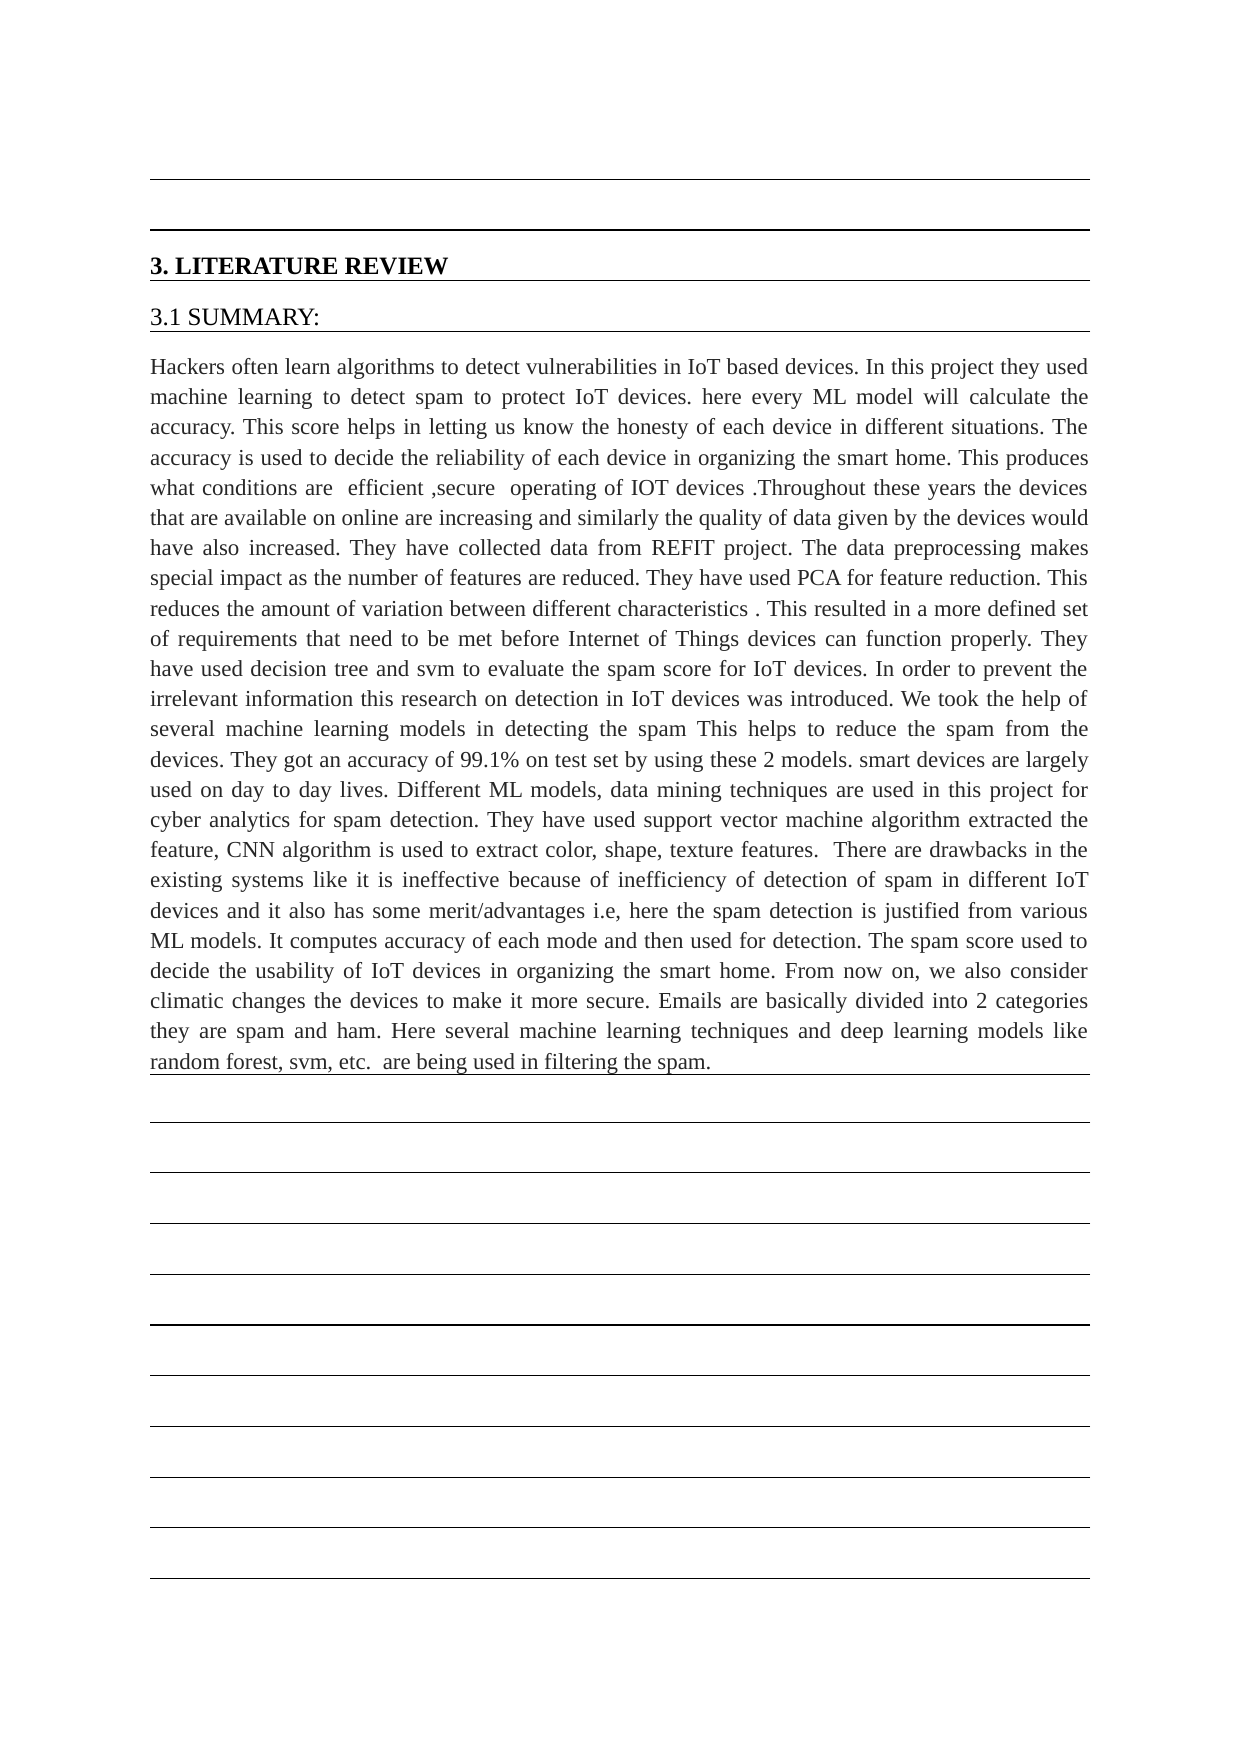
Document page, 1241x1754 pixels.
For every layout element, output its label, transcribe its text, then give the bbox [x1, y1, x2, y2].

text 3. LITERATURE REVIEW [150, 251, 1090, 280]
text 3.1 SUMMARY: [150, 302, 1090, 331]
text Hackers often learn algorithms to detect vulnerabilities in IoT based devices. In this project they used machine learning to detect spam to protect IoT devices. here every ML model will calculate the accuracy. This score helps in letting us know the honesty of each device in different situations. The accuracy is used to decide the reliability of each device in organizing the smart home. This produces what conditions are efficient ,secure operating of IOT devices .Throughout these years the devices that are available on online are increasing and similarly the quality of data given by the devices would have also increased. They have collected data from REFIT project. The data preprocessing makes special impact as the number of features are reduced. They have used PCA for feature reduction. This reduces the amount of variation between different characteristics . This resulted in a more defined set of requirements that need to be met before Internet of Things devices can function properly. They have used decision tree and svm to evaluate the spam score for IoT devices. In order to prevent the irrelevant information this research on detection in IoT devices was introduced. We took the help of several machine learning models in detecting the spam This helps to reduce the spam from the devices. They got an accuracy of 99.1% on test set by using these 2 models. smart devices are largely used on day to day lives. Different ML models, data mining techniques are used in this project for cyber analytics for spam detection. They have used support vector machine algorithm extracted the feature, CNN algorithm is used to extract color, shape, texture features. There are drawbacks in the existing systems like it is ineffective because of inefficiency of detection of spam in different IoT devices and it also has some merit/advantages i.e, here the spam detection is justified from various ML models. It computes accuracy of each mode and then used for detection. The spam score used to decide the usability of IoT devices in organizing the smart home. From now on, we also consider climatic changes the devices to make it more secure. Emails are basically divided into 2 categories they are spam and ham. Here several machine learning techniques and deep learning models like random forest, svm, etc. are being used in filtering the spam. [150, 353, 1090, 1074]
